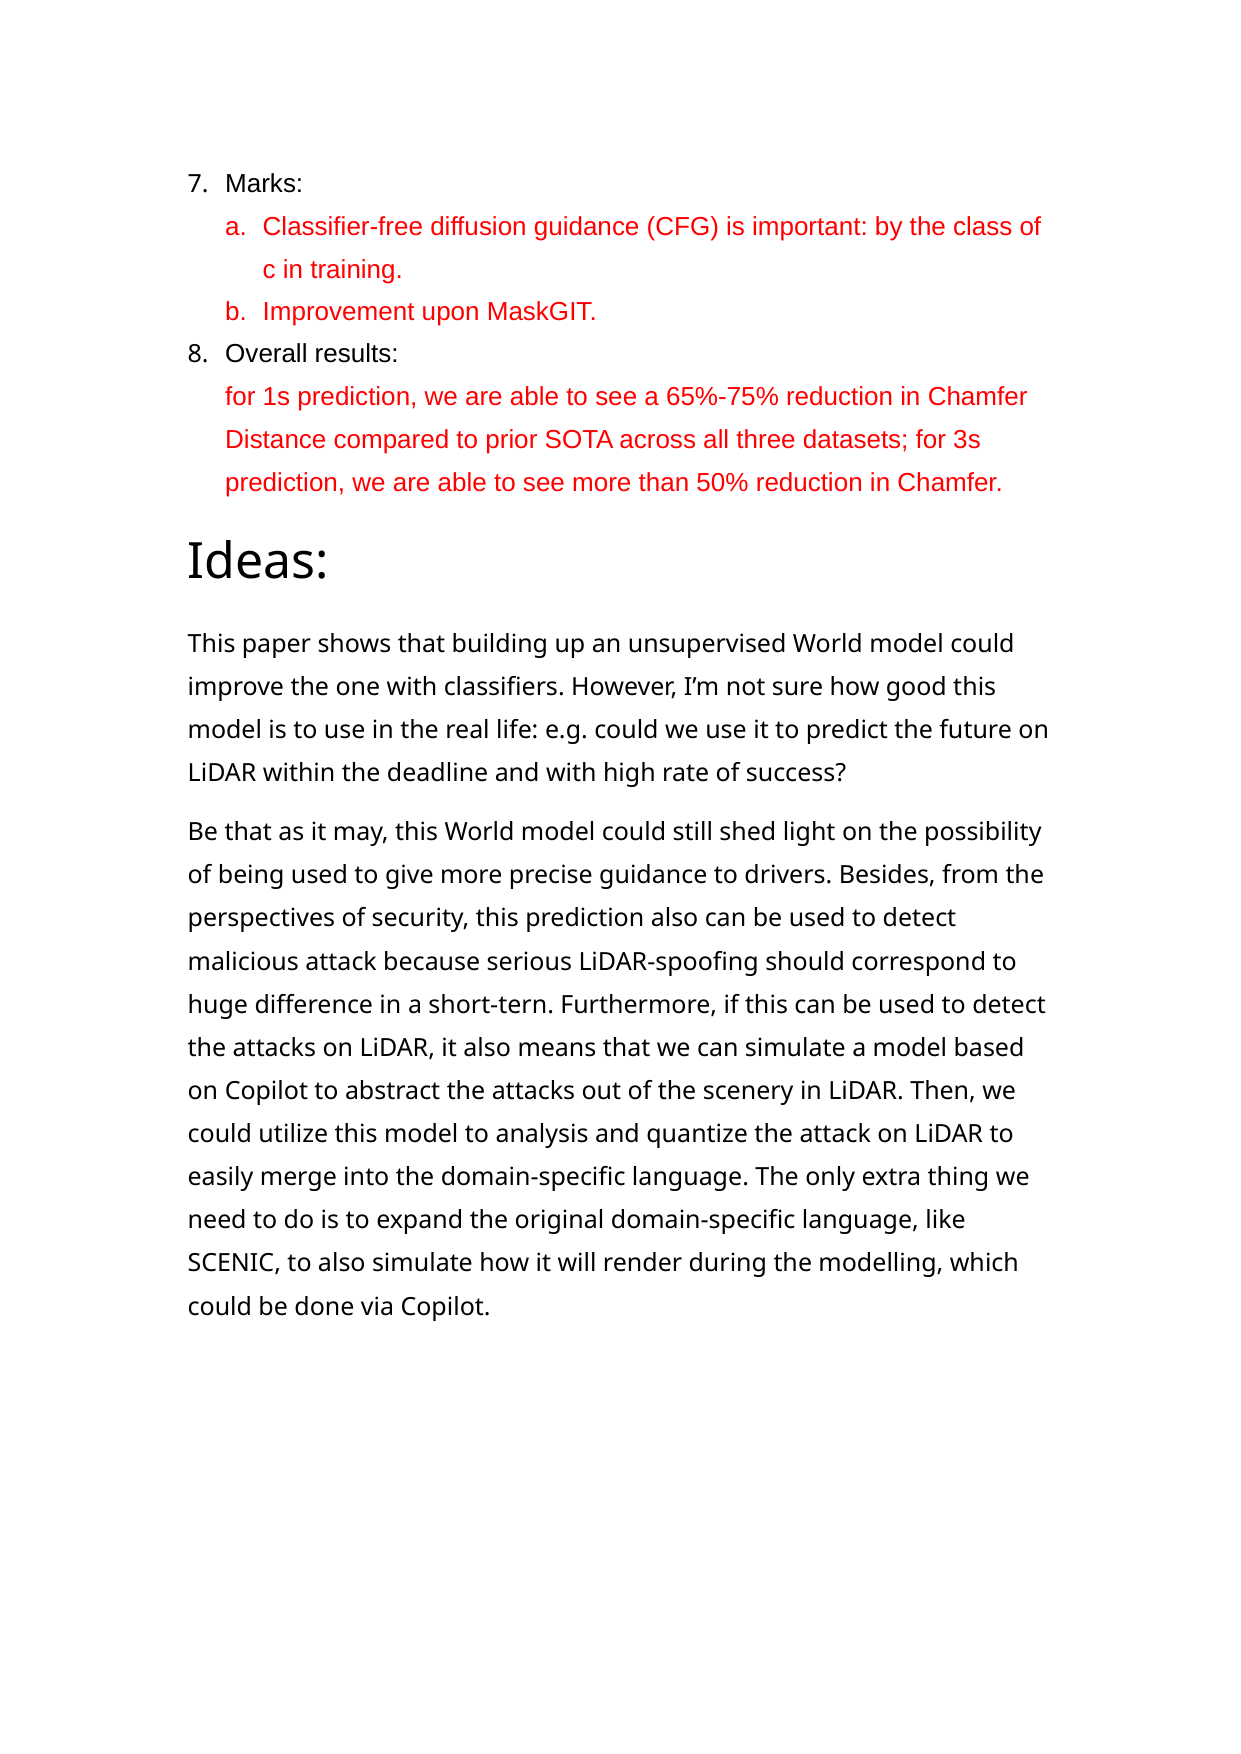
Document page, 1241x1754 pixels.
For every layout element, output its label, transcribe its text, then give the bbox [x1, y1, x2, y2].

list Improvement upon MaskGIT. [225, 292, 1053, 330]
list Classifier-free diffusion guidance (CFG) is important: by the class of c in training. [225, 207, 1053, 288]
text This paper shows that building up an unsupervised World model could improve the one with classifiers. However, I’m not sure how good this model is to use in the real life: e.g. could we use it to predict the future on LiDAR within the deadline and with high rate of success? [187, 623, 1053, 790]
text Be that as it may, this World model could still shed light on the possibility of being used to give more precise guidance to drivers. Besides, from the perspectives of security, this prediction also can be used to detect malicious attack because serious LiDAR-spoofing should correspond to huge difference in a short-tern. Furthermore, if this can be used to detect the attacks on LiDAR, it also means that we can simulate a model based on Copilot to abstract the attacks out of the scenery in LiDAR. Then, we could utilize this model to analysis and quantize the attack on LiDAR to easily merge into the domain-specific language. The only extra thing we need to do is to expand the original domain-specific language, like SCENIC, to also simulate how it will render during the modelling, which could be done via Copilot. [187, 812, 1053, 1324]
list Marks: [187, 164, 1053, 202]
list for 1s prediction, we are able to see a 65%-75% reduction in Chamfer Distance compared to prior SOTA across all three datasets; for 3s prediction, we are able to see more than 50% reduction in Chamfer. [225, 377, 1053, 501]
list Overall results: [187, 334, 1053, 372]
text Ideas: [187, 522, 1053, 597]
